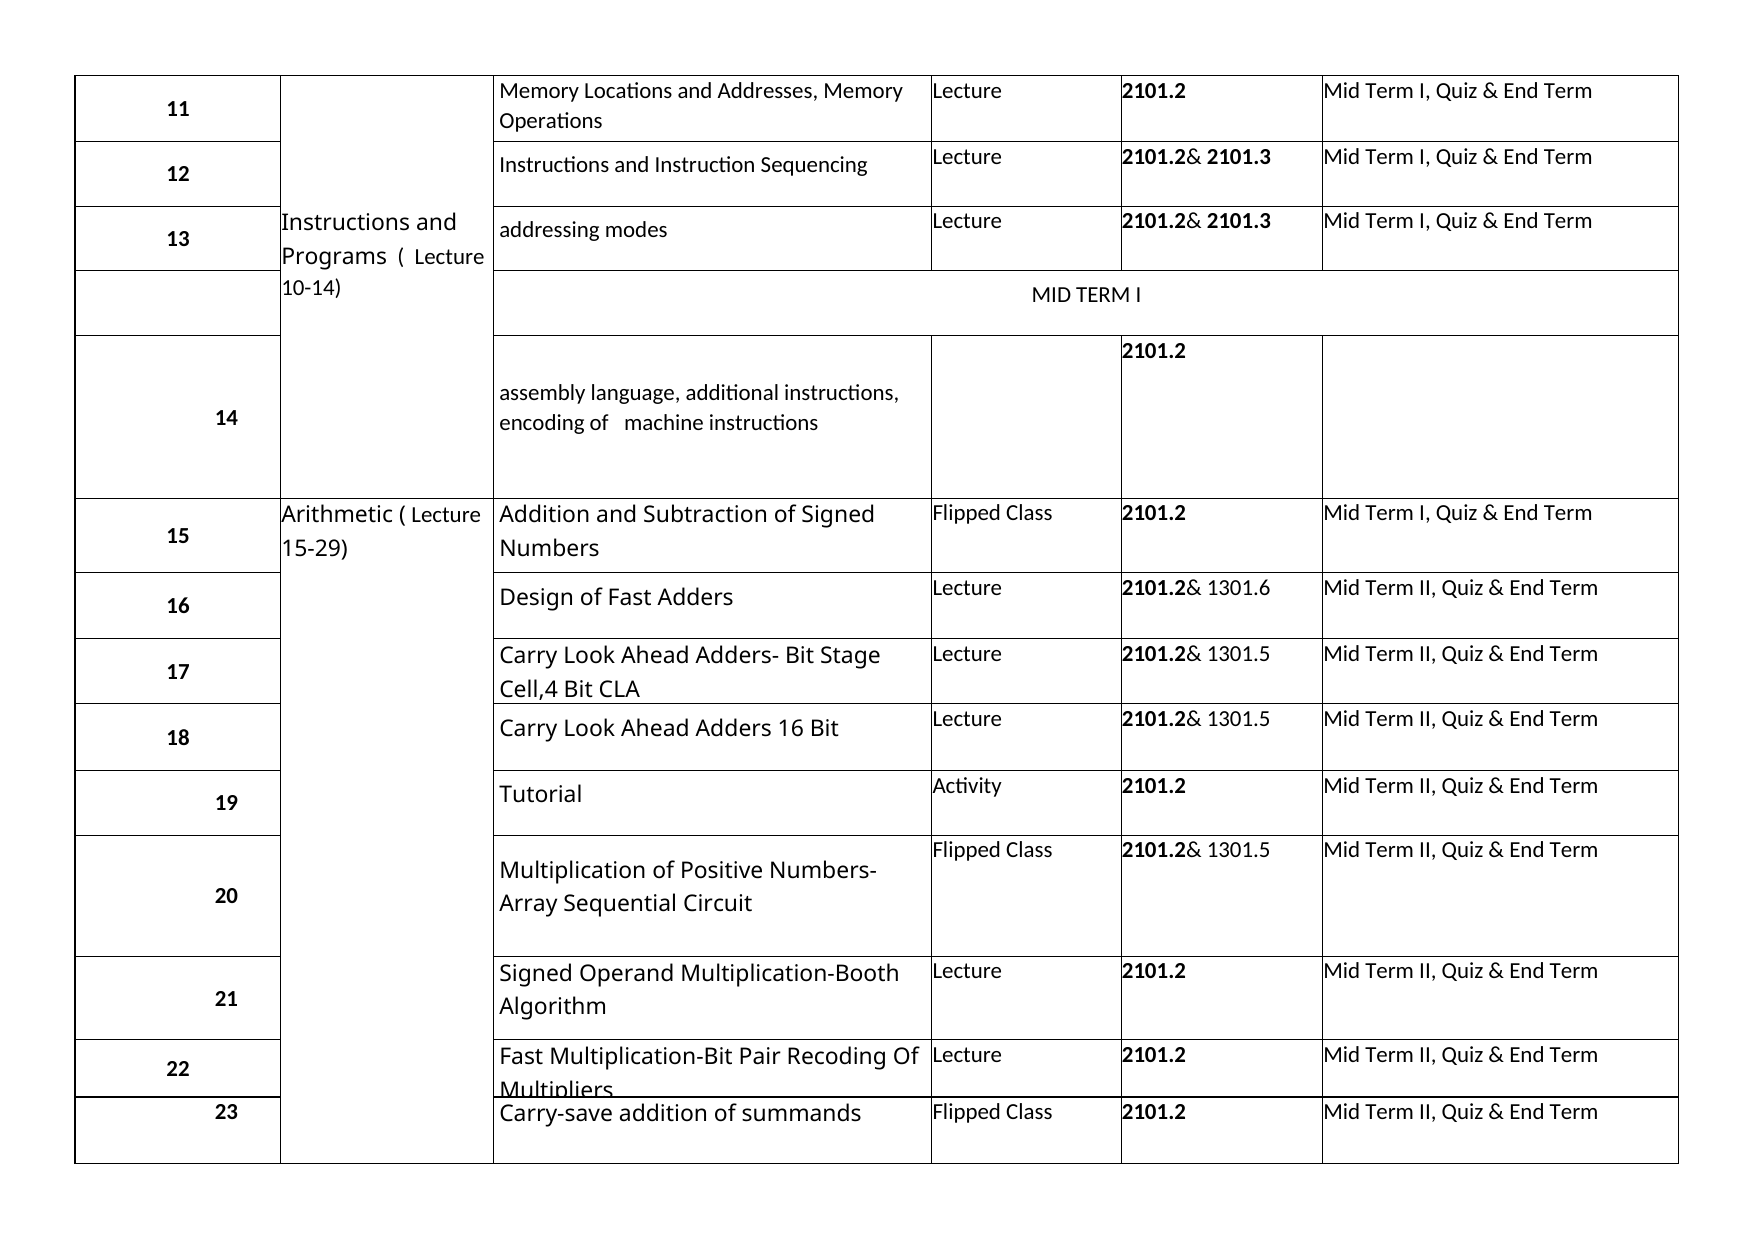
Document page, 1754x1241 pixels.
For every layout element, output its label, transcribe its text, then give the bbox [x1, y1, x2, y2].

table_cell Lecture [932, 142, 1121, 206]
table_cell MID TERM I [494, 271, 1678, 335]
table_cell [1323, 1098, 1678, 1163]
table_cell Lecture [932, 639, 1121, 703]
table_cell 2101.2& 2101.3 [1122, 207, 1322, 270]
table_cell 19 [76, 771, 280, 834]
table_cell Mid Term I, Quiz & End Term [1323, 499, 1678, 572]
table_cell Carry-save addition of summands [494, 1098, 931, 1163]
table_cell 2101.2 [1122, 499, 1322, 572]
table_cell Fast Multiplication-Bit Pair Recoding Of Multipliers [494, 1040, 931, 1096]
table_cell Lecture [932, 207, 1121, 270]
table_cell Signed Operand Multiplication-Booth Algorithm [494, 957, 931, 1039]
table_cell Multiplication of Positive Numbers-Array Sequential Circuit [494, 836, 931, 956]
table_cell [76, 271, 280, 335]
table_cell 2101.2 [1122, 1040, 1322, 1096]
table_cell 2101.2 [1122, 1098, 1322, 1163]
table_cell 2101.2 [1122, 336, 1322, 497]
table_cell Carry Look Ahead Adders- Bit Stage Cell,4 Bit CLA [494, 639, 931, 703]
table_cell Lecture [932, 704, 1121, 770]
table_cell 18 [76, 704, 280, 770]
table_cell Lecture [932, 76, 1121, 141]
table_cell 16 [76, 573, 280, 638]
table_cell Lecture [932, 957, 1121, 1039]
table_cell Lecture [932, 1040, 1121, 1096]
table_cell 14 [76, 336, 280, 497]
table_cell 12 [76, 142, 280, 206]
table_cell Flipped Class [932, 499, 1121, 572]
table_cell 2101.2 [1122, 771, 1322, 834]
table_cell 23 [76, 1098, 280, 1163]
table_cell Mid Term II, Quiz & End Term [1323, 1040, 1678, 1096]
table_cell Mid Term II, Quiz & End Term [1323, 836, 1678, 956]
table_cell Tutorial [494, 771, 931, 834]
table_cell Mid Term II, Quiz & End Term [1323, 639, 1678, 703]
table_cell Design of Fast Adders [494, 573, 931, 638]
table_cell 20 [76, 836, 280, 956]
table_cell Mid Term II, Quiz & End Term [1323, 704, 1678, 770]
table_cell Flipped Class [932, 836, 1121, 956]
table_cell 17 [76, 639, 280, 703]
table_cell 2101.2 [1122, 957, 1322, 1039]
table_cell Mid Term II, Quiz & End Term [1323, 771, 1678, 834]
table_cell Mid Term II, Quiz & End Term [1323, 957, 1678, 1039]
table_cell 2101.2& 1301.5 [1122, 704, 1322, 770]
table_cell 2101.2& 1301.5 [1122, 836, 1322, 956]
table_cell Memory Locations and Addresses, Memory Operations [494, 76, 931, 141]
table_cell 21 [76, 957, 280, 1039]
table_cell 2101.2& 1301.6 [1122, 573, 1322, 638]
table_cell 15 [76, 499, 280, 572]
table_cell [1323, 76, 1678, 141]
table_cell 2101.2& 1301.5 [1122, 639, 1322, 703]
table_cell Flipped Class [932, 1098, 1121, 1163]
table_cell 13 [76, 207, 280, 270]
table_cell Lecture [932, 573, 1121, 638]
table_cell Mid Term I, Quiz & End Term [1323, 142, 1678, 206]
table_cell assembly language, additional instructions, encoding of machine instructions [494, 336, 931, 497]
table_cell Carry Look Ahead Adders 16 Bit [494, 704, 931, 770]
table_cell [1323, 336, 1678, 497]
table_cell 2101.2 [1122, 76, 1322, 141]
table_cell Arithmetic ( Lecture 15-29) [281, 499, 493, 1163]
table_cell Activity [932, 771, 1121, 834]
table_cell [281, 76, 493, 497]
table_cell 22 [76, 1040, 280, 1096]
table_cell 2101.2& 2101.3 [1122, 142, 1322, 206]
table_cell Instructions and Instruction Sequencing [494, 142, 931, 206]
table_cell Addition and Subtraction of Signed Numbers [494, 499, 931, 572]
table_cell [932, 336, 1121, 497]
table_cell Mid Term II, Quiz & End Term [1323, 573, 1678, 638]
table_cell Mid Term I, Quiz & End Term [1323, 207, 1678, 270]
table_cell 11 [76, 76, 280, 141]
table_cell addressing modes [494, 207, 931, 270]
